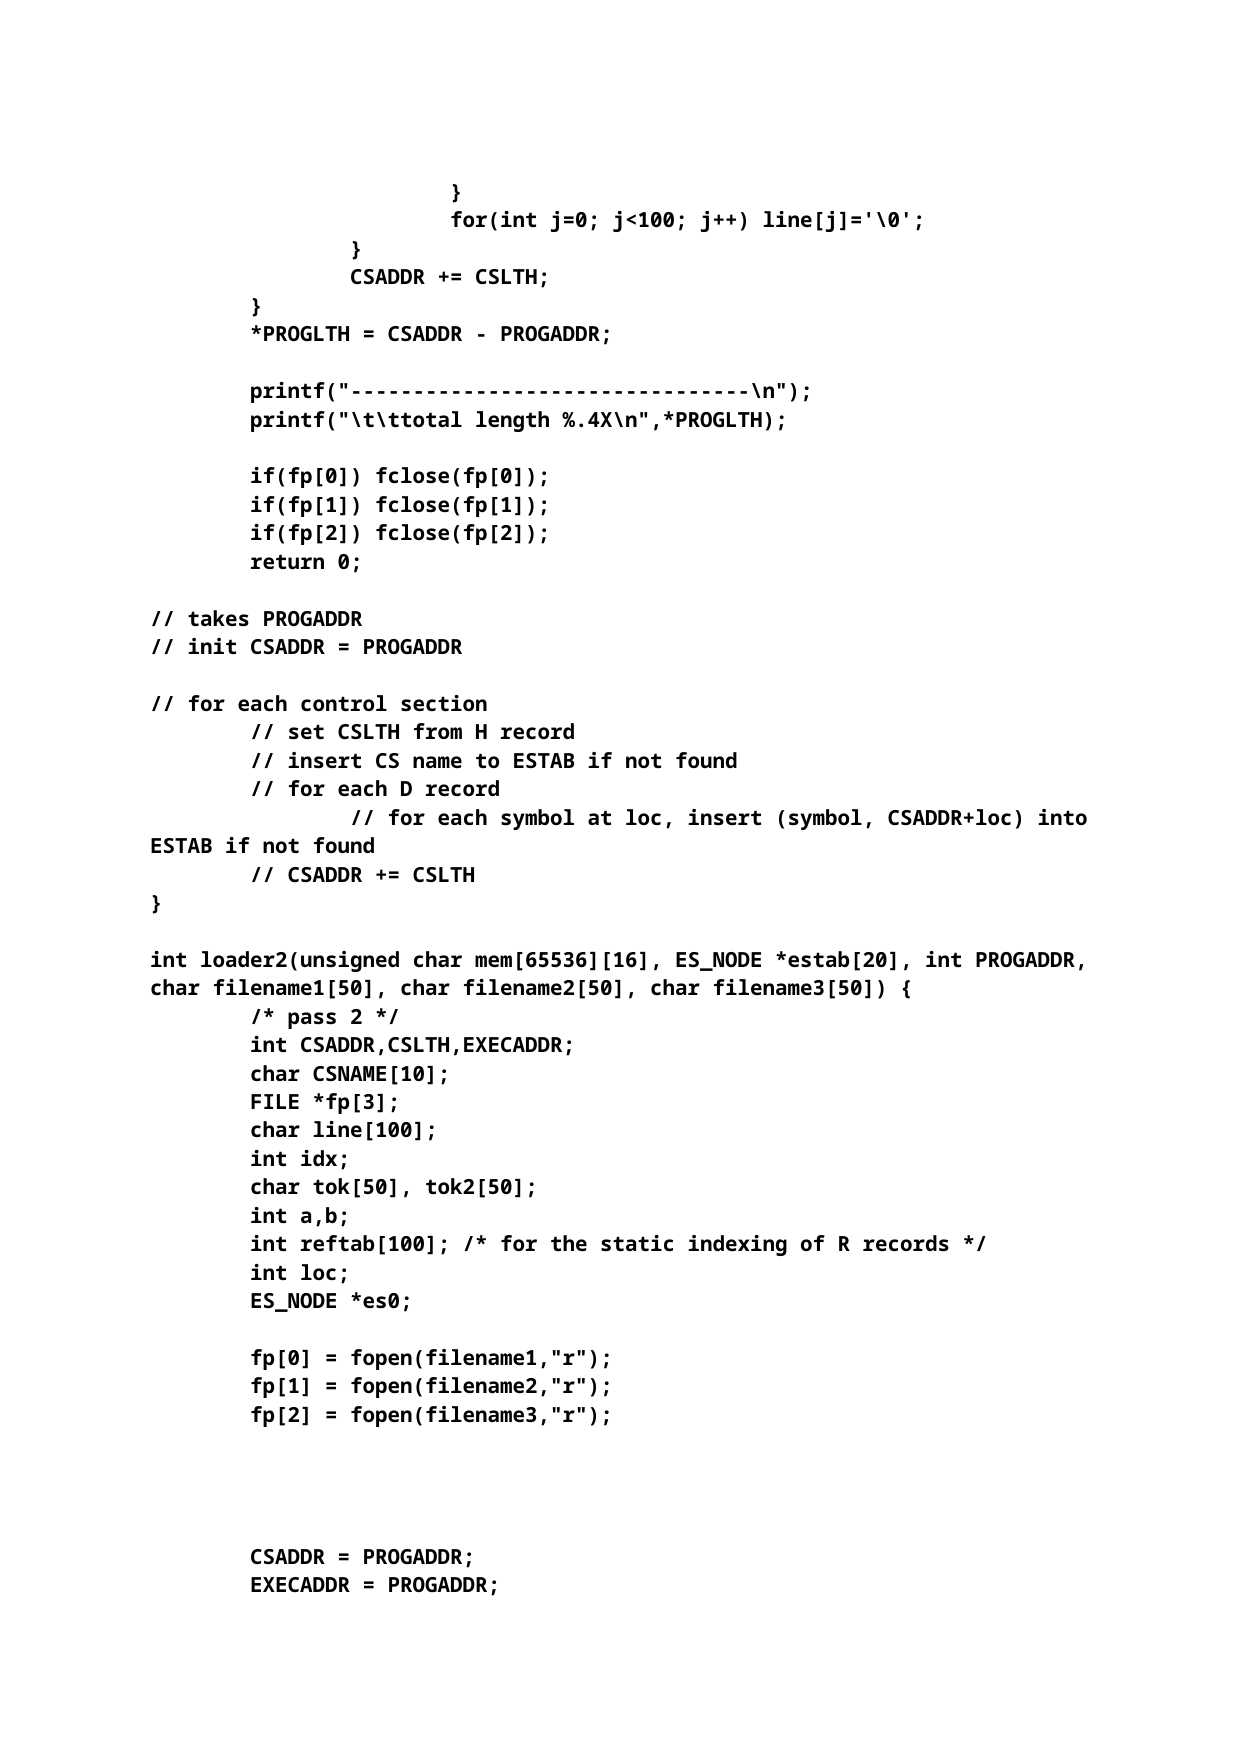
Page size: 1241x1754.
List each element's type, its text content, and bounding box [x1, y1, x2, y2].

text *PROGLTH = CSADDR - PROGADDR; [150, 319, 1090, 348]
text fp[0] = fopen(filename1,"r"); [150, 1343, 1090, 1372]
text if(fp[1]) fclose(fp[1]); [150, 490, 1090, 518]
text // for each D record [150, 774, 1090, 803]
text // init CSADDR = PROGADDR [150, 632, 1090, 661]
text char tok[50], tok2[50]; [150, 1172, 1090, 1201]
text char CSNAME[10]; [150, 1059, 1090, 1087]
text for(int j=0; j<100; j++) line[j]='\0'; [150, 206, 1090, 234]
text ES_NODE *es0; [150, 1286, 1090, 1315]
text return 0; [150, 547, 1090, 575]
text int loader2(unsigned char mem[65536][16], ES_NODE *estab[20], int PROGADDR, char filename1[50], char filename2[50], char filename3[50]) { [150, 945, 1090, 1002]
text // for each control section [150, 689, 1090, 717]
text printf("\t\ttotal length %.4X\n",*PROGLTH); [150, 405, 1090, 433]
text } [150, 291, 1090, 319]
text int reftab[100]; /* for the static indexing of R records */ [150, 1229, 1090, 1258]
text int idx; [150, 1144, 1090, 1172]
text int a,b; [150, 1201, 1090, 1229]
text fp[1] = fopen(filename2,"r"); [150, 1372, 1090, 1400]
text int loc; [150, 1258, 1090, 1286]
text } [150, 234, 1090, 262]
text EXECADDR = PROGADDR; [150, 1571, 1090, 1599]
text char line[100]; [150, 1116, 1090, 1144]
text CSADDR = PROGADDR; [150, 1542, 1090, 1571]
text // insert CS name to ESTAB if not found [150, 746, 1090, 774]
text CSADDR += CSLTH; [150, 262, 1090, 291]
text // set CSLTH from H record [150, 717, 1090, 746]
text if(fp[0]) fclose(fp[0]); [150, 462, 1090, 490]
text // for each symbol at loc, insert (symbol, CSADDR+loc) into ESTAB if not found [150, 803, 1090, 860]
text printf("--------------------------------\n"); [150, 376, 1090, 405]
text /* pass 2 */ [150, 1002, 1090, 1030]
text } [150, 177, 1090, 206]
text int CSADDR,CSLTH,EXECADDR; [150, 1030, 1090, 1059]
text if(fp[2]) fclose(fp[2]); [150, 518, 1090, 547]
text FILE *fp[3]; [150, 1087, 1090, 1116]
text // takes PROGADDR [150, 604, 1090, 632]
text } [150, 888, 1090, 917]
text // CSADDR += CSLTH [150, 860, 1090, 888]
text fp[2] = fopen(filename3,"r"); [150, 1400, 1090, 1428]
